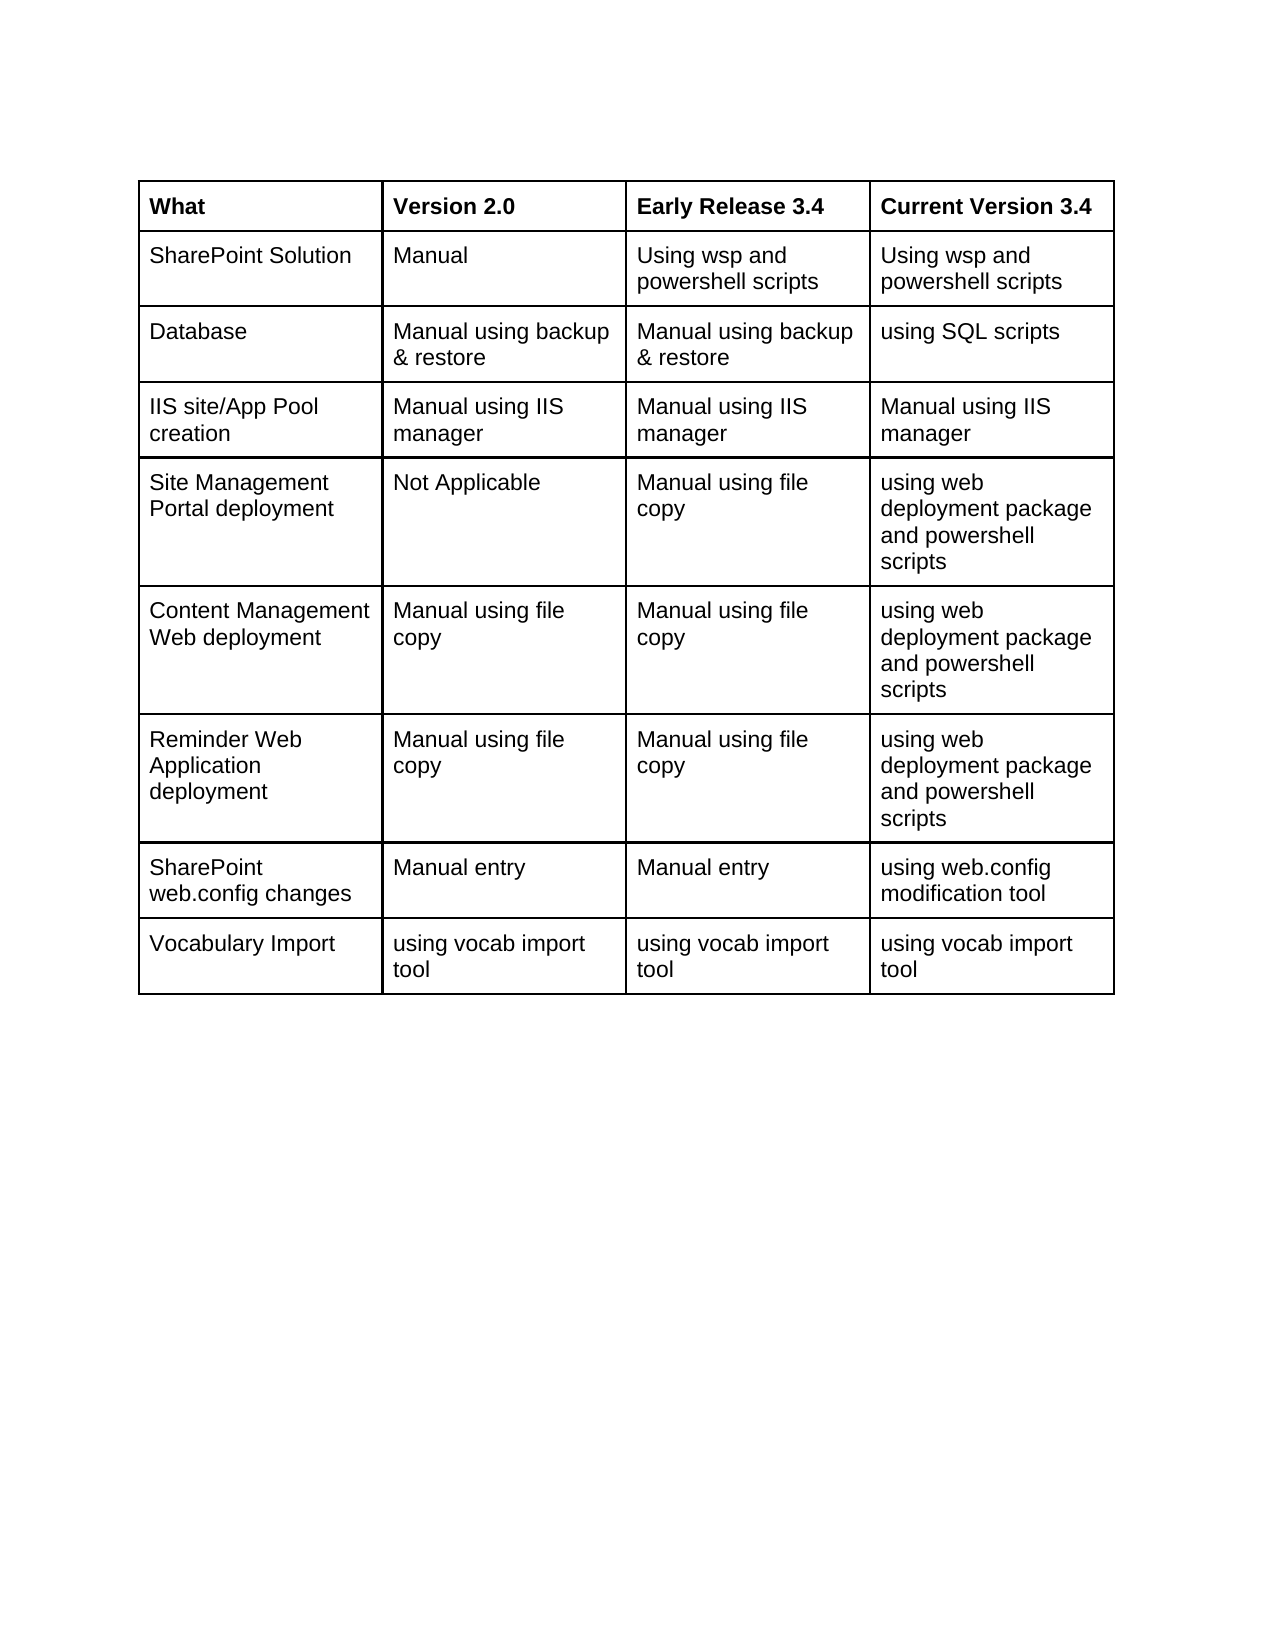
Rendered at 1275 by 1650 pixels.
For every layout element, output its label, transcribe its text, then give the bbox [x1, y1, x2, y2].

table_cell using vocab import tool [384, 919, 625, 993]
table_cell Using wsp and powershell scripts [871, 232, 1113, 305]
table_cell using vocab import tool [627, 919, 869, 993]
table_cell Manual entry [384, 844, 625, 917]
table_cell Manual using IIS manager [627, 383, 869, 456]
table_cell Manual using file copy [384, 587, 625, 713]
table_cell using web deployment package and powershell scripts [871, 715, 1113, 841]
table_cell Manual [384, 232, 625, 305]
table_cell Manual entry [627, 844, 869, 917]
table_header Early Release 3.4 [627, 182, 869, 229]
table_cell Content Management Web deployment [140, 587, 381, 713]
table_cell Manual using IIS manager [871, 383, 1113, 456]
table_cell Manual using IIS manager [384, 383, 625, 456]
table_cell Reminder Web Application deployment [140, 715, 381, 841]
table_cell using web deployment package and powershell scripts [871, 459, 1113, 585]
table_cell using SQL scripts [871, 307, 1113, 381]
table_cell Using wsp and powershell scripts [627, 232, 869, 305]
table_header Current Version 3.4 [871, 182, 1113, 229]
table_cell Not Applicable [384, 459, 625, 585]
table_header What [140, 182, 381, 229]
table_cell IIS site/App Pool creation [140, 383, 381, 456]
table_cell using web deployment package and powershell scripts [871, 587, 1113, 713]
table_cell SharePoint Solution [140, 232, 381, 305]
table_cell SharePoint web.config changes [140, 844, 381, 917]
table_cell Manual using file copy [627, 715, 869, 841]
table_cell Manual using file copy [627, 459, 869, 585]
table_cell Site Management Portal deployment [140, 459, 381, 585]
table_cell Manual using file copy [627, 587, 869, 713]
table_cell using web.config modification tool [871, 844, 1113, 917]
table_cell Manual using backup & restore [627, 307, 869, 381]
table_cell Vocabulary Import [140, 919, 381, 993]
table_cell Database [140, 307, 381, 381]
table_cell Manual using file copy [384, 715, 625, 841]
table_cell using vocab import tool [871, 919, 1113, 993]
table_header Version 2.0 [384, 182, 625, 229]
table_cell Manual using backup & restore [384, 307, 625, 381]
